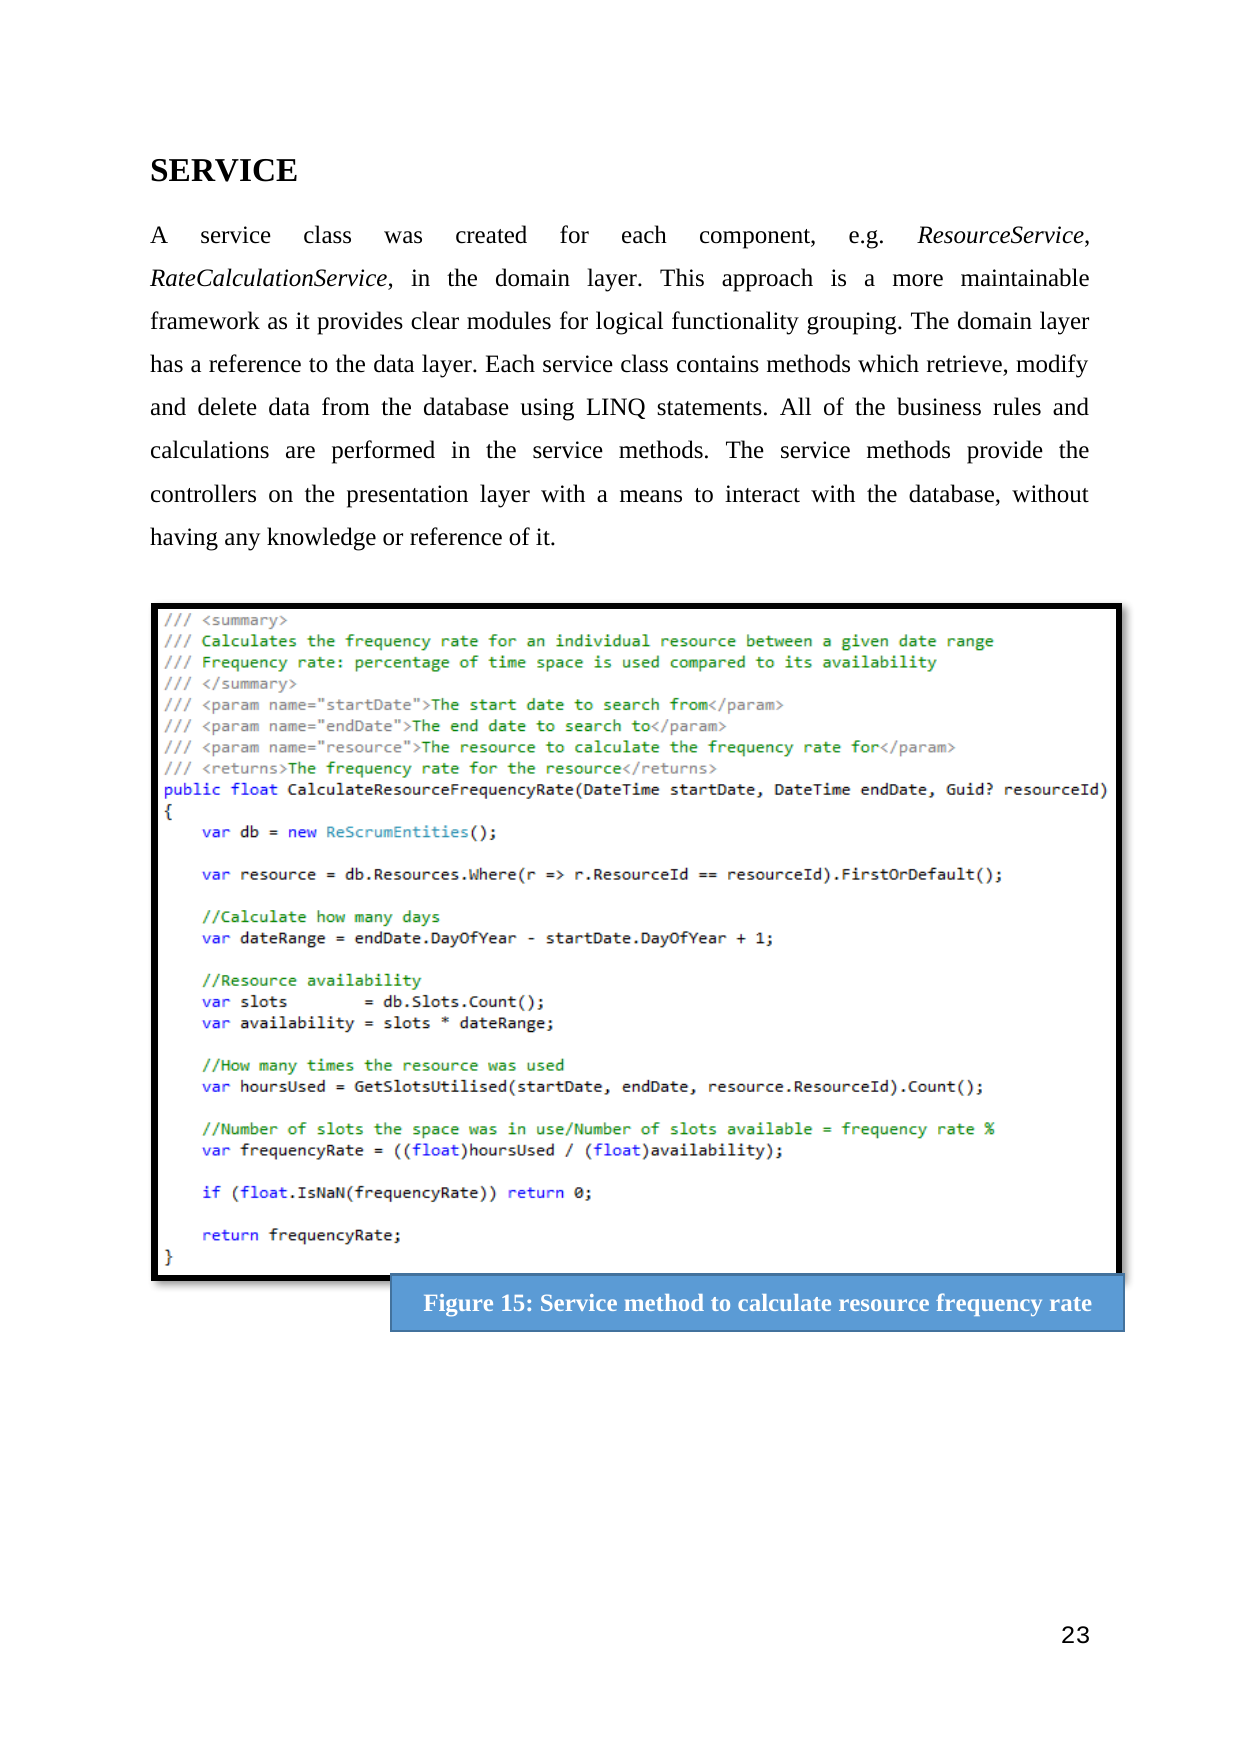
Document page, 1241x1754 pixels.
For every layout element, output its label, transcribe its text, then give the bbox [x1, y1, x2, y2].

text SERVICE [150, 150, 1090, 188]
text A service class was created for each component, e.g. ResourceService, RateCalculationService, in the domain layer. This approach is a more maintainable framework as it provides clear modules for logical functionality grouping. The domain layer has a reference to the data layer. Each service class contains methods which retrieve, modify and delete data from the database using LINQ statements. All of the business rules and calculations are performed in the service methods. The service methods provide the controllers on the presentation layer with a means to interact with the database, without having any knowledge or reference of it. [150, 220, 1090, 551]
picture [158, 609, 1116, 1275]
